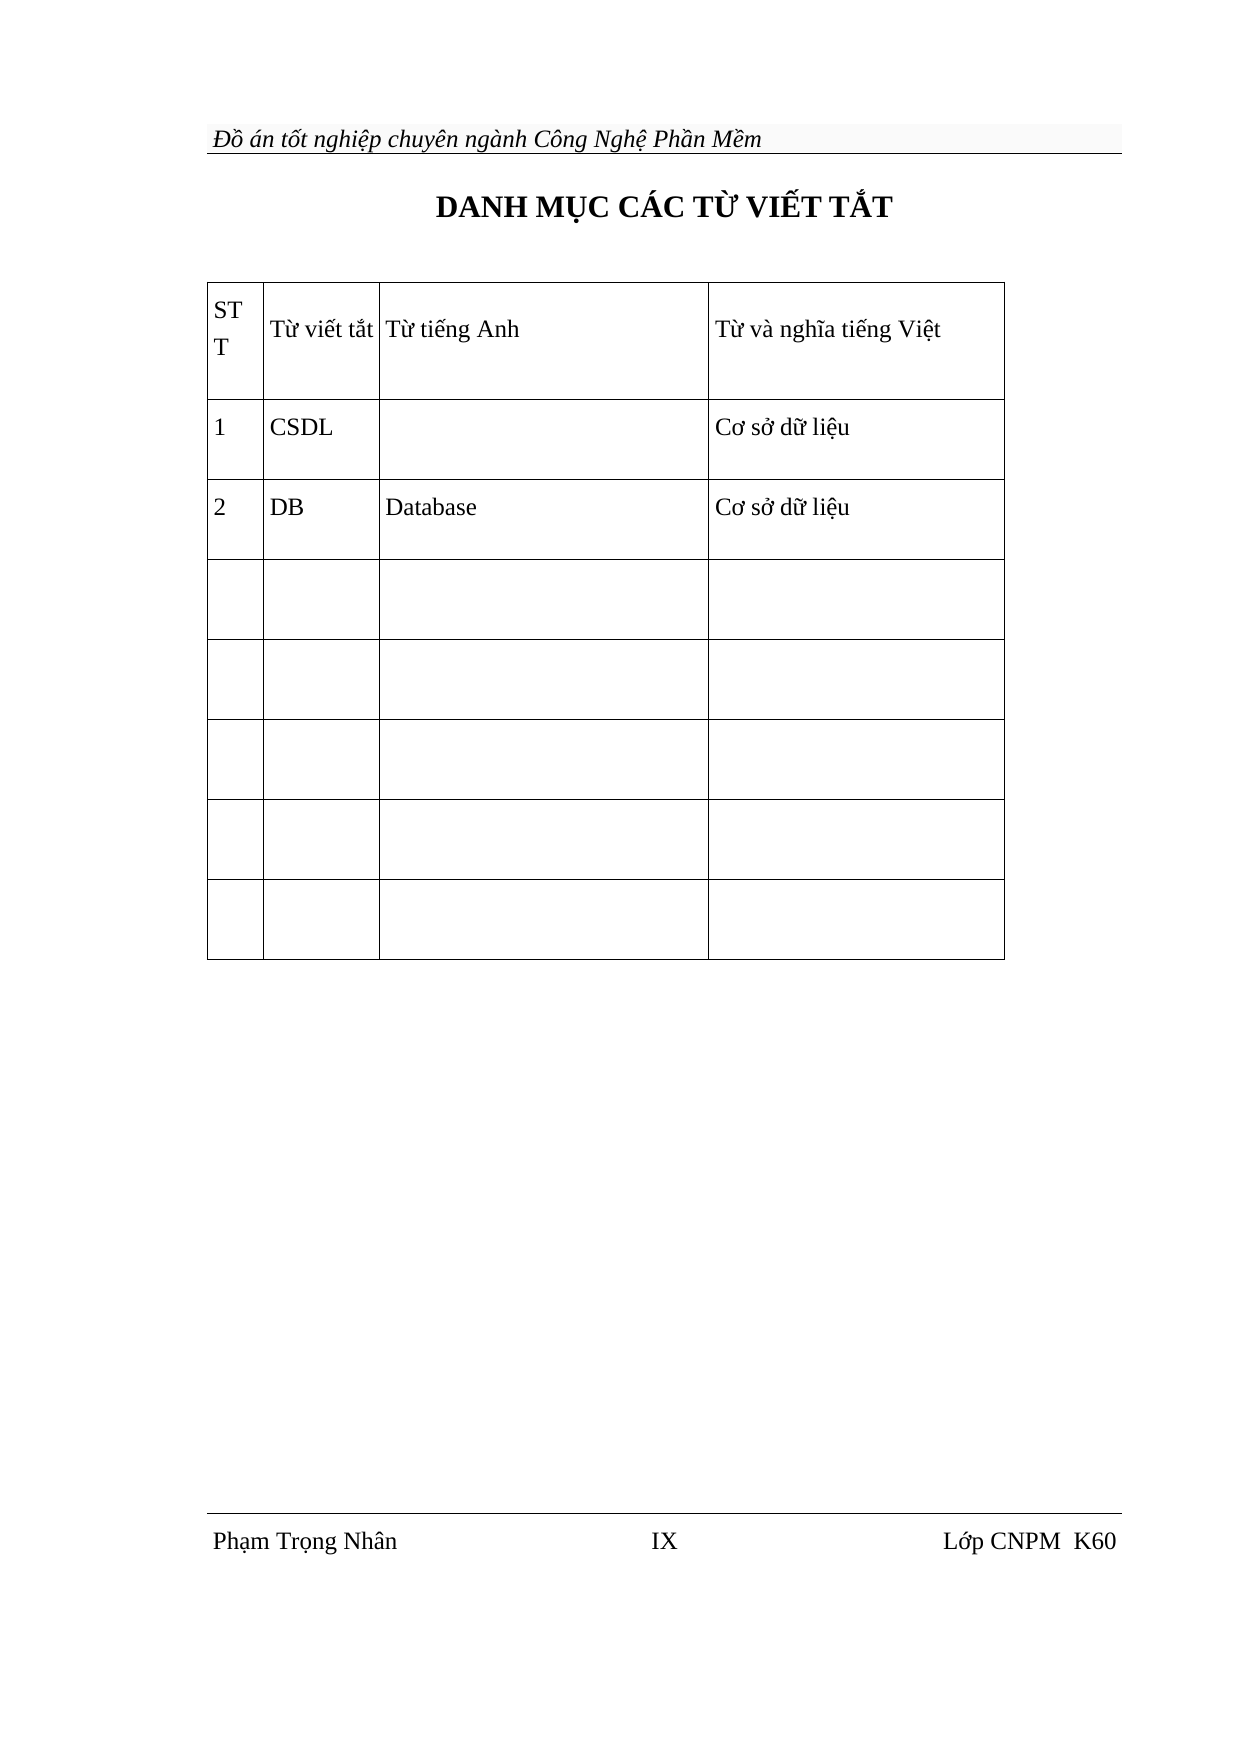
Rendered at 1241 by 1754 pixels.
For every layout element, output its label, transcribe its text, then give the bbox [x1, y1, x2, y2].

table_cell [264, 640, 379, 719]
table_cell [380, 800, 708, 879]
table_cell Database [380, 480, 708, 559]
table_header Từ viết tắt [264, 283, 379, 399]
table_header Từ và nghĩa tiếng Việt [709, 283, 1004, 399]
table_cell [380, 720, 708, 799]
table_cell [380, 560, 708, 639]
table_cell [380, 880, 708, 959]
table_cell DB [264, 480, 379, 559]
table_cell 2 [208, 480, 263, 559]
table_cell [380, 400, 708, 479]
table_cell [264, 560, 379, 639]
table_cell [208, 640, 263, 719]
subtitle Danh mục các từ viết tắt [207, 188, 1122, 224]
table_header STT [208, 283, 263, 399]
table_cell [208, 880, 263, 959]
table_cell [208, 560, 263, 639]
table_cell Cơ sở dữ liệu [709, 400, 1004, 479]
table_cell [709, 640, 1004, 719]
table_cell 1 [208, 400, 263, 479]
table_cell [208, 720, 263, 799]
table_cell [380, 640, 708, 719]
table_cell Cơ sở dữ liệu [709, 480, 1004, 559]
table_cell [709, 800, 1004, 879]
table_cell [264, 720, 379, 799]
table_cell [709, 720, 1004, 799]
table_cell [264, 800, 379, 879]
table_header Từ tiếng Anh [380, 283, 708, 399]
table_cell [264, 880, 379, 959]
table_cell [208, 800, 263, 879]
table_cell [709, 880, 1004, 959]
table_cell CSDL [264, 400, 379, 479]
table_cell [709, 560, 1004, 639]
